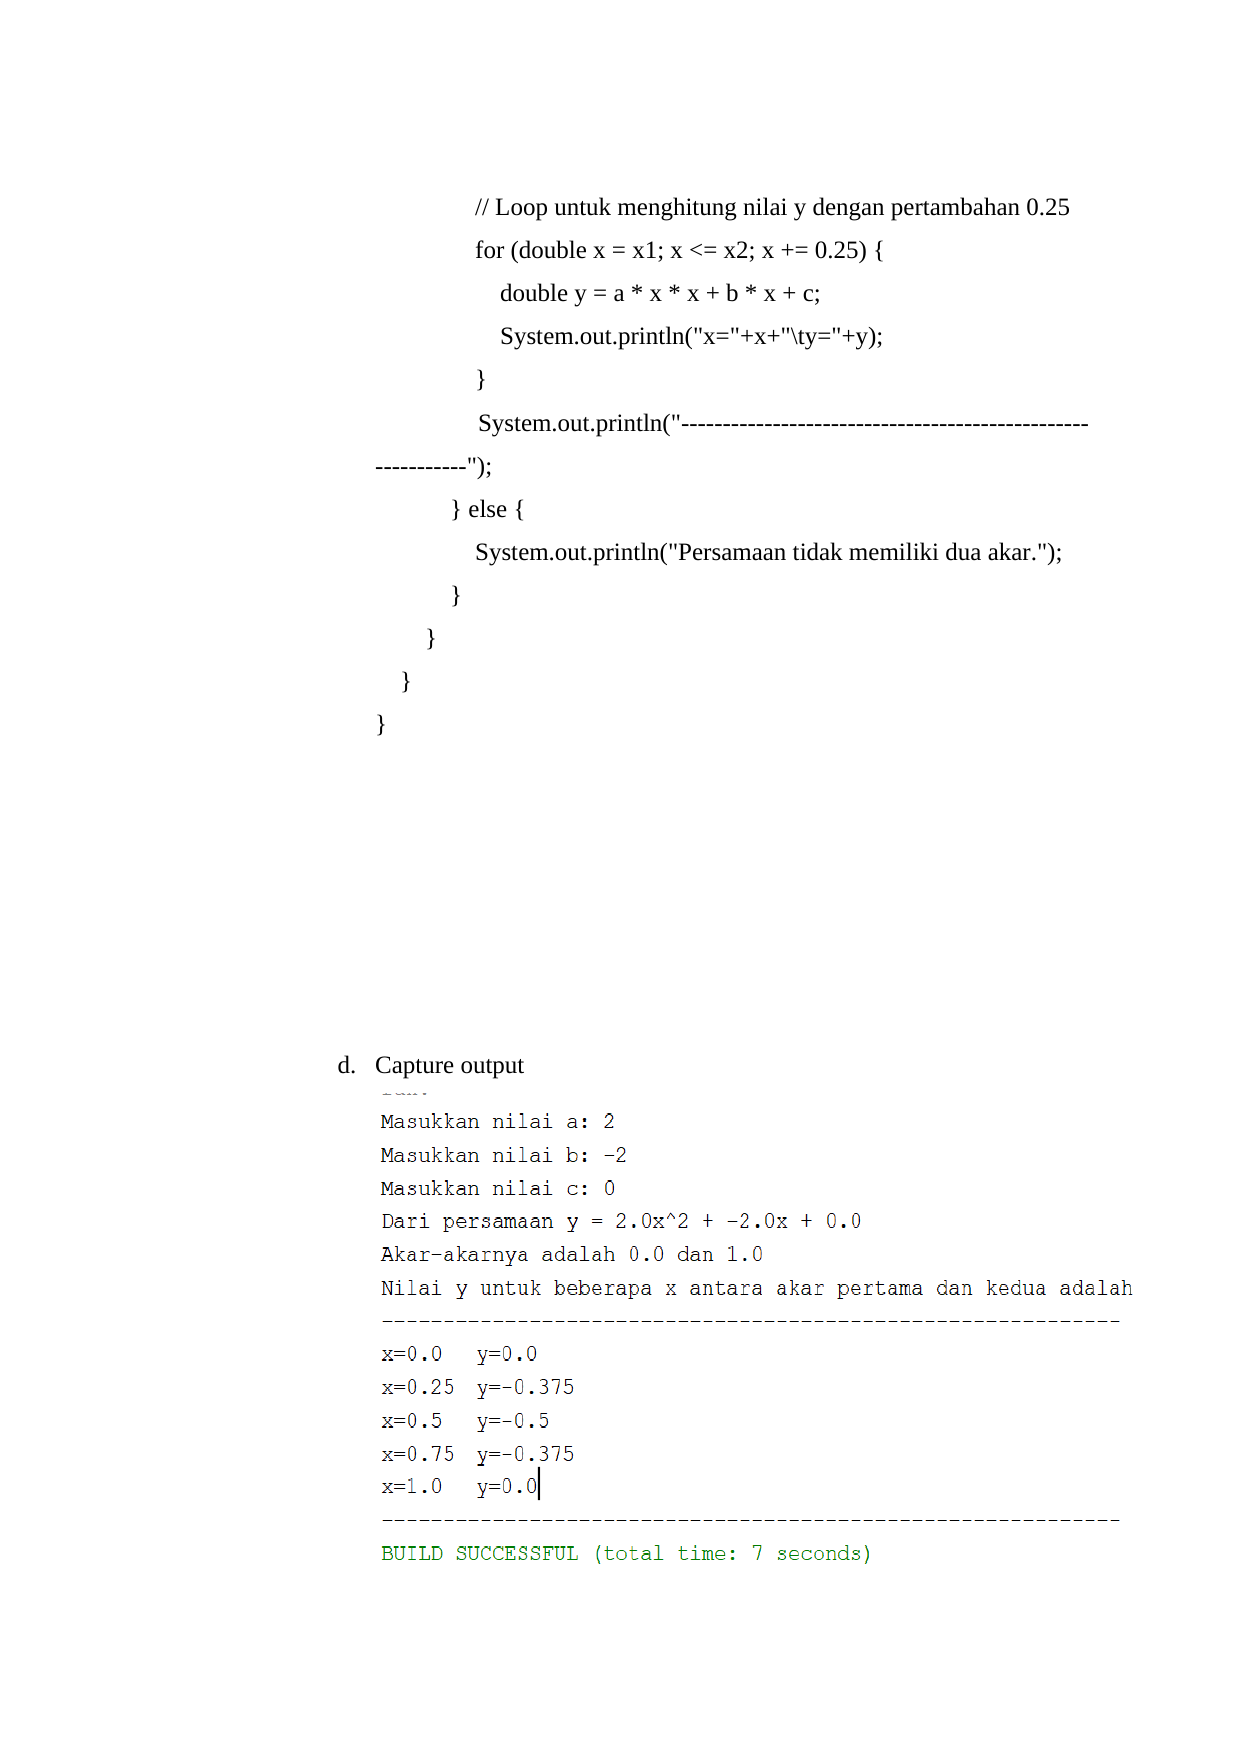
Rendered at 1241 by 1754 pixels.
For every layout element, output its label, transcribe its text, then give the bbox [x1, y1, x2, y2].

picture [375, 1093, 1149, 1592]
list } else { [375, 494, 1090, 523]
list System.out.println("x="+x+"\ty="+y); [375, 321, 1090, 350]
list for (double x = x1; x <= x2; x += 0.25) { [375, 235, 1090, 264]
list Capture output [337, 1050, 1090, 1079]
list double y = a * x * x + b * x + c; [375, 278, 1090, 307]
list } [375, 580, 1090, 609]
list } [375, 666, 1090, 695]
list System.out.println("------------------------------------------------------------"); [375, 408, 1090, 479]
list } [375, 623, 1090, 652]
list // Loop untuk menghitung nilai y dengan pertambahan 0.25 [375, 192, 1090, 221]
list System.out.println("Persamaan tidak memiliki dua akar."); [375, 537, 1090, 566]
list } [375, 364, 1090, 393]
list } [375, 709, 1090, 738]
